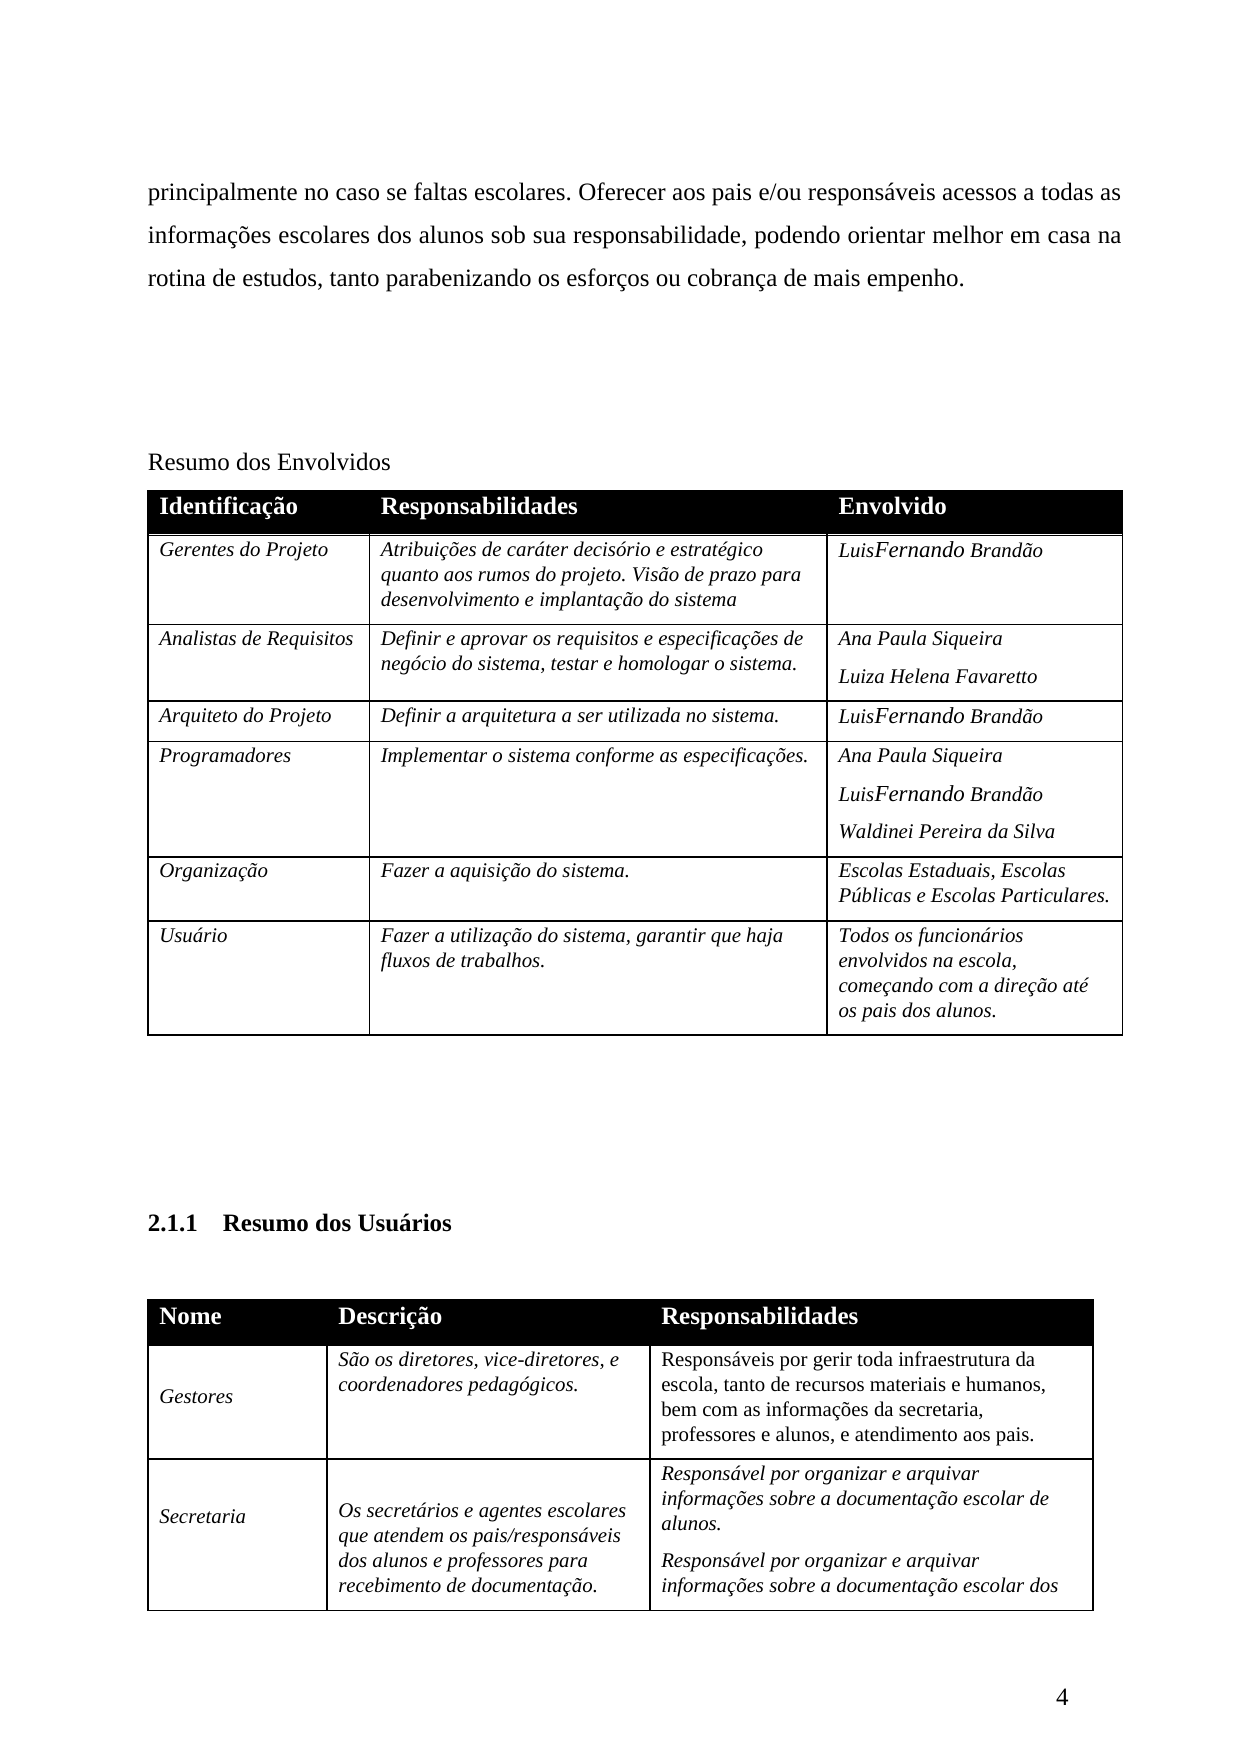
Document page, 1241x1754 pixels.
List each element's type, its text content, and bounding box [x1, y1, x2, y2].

table_cell Usuário [149, 922, 369, 1034]
table_cell Arquiteto do Projeto [149, 702, 369, 741]
table_cell Os secretários e agentes escolares que atendem os pais/responsáveis dos alunos e professores para recebimento de documentação. [328, 1460, 649, 1609]
table_header Envolvido [828, 492, 1122, 534]
table_cell Gestores [149, 1346, 326, 1458]
table_cell Ana Paula Siqueira Luiza Helena Favaretto [828, 625, 1122, 700]
text Resumo dos Envolvidos [148, 447, 1122, 476]
table_header Responsabilidades [370, 492, 826, 534]
table_cell Definir e aprovar os requisitos e especificações de negócio do sistema, testar e homologar o sistema. [370, 625, 826, 700]
table_cell Ana Paula Siqueira LuisFernando Brandão Waldinei Pereira da Silva [828, 742, 1122, 856]
table_cell Fazer a utilização do sistema, garantir que haja fluxos de trabalhos. [370, 922, 826, 1034]
table_header Nome [149, 1301, 326, 1344]
table_header Identificação [149, 492, 369, 534]
subtitle Resumo dos Usuários [148, 1208, 1122, 1237]
table_cell Definir a arquitetura a ser utilizada no sistema. [370, 702, 826, 741]
table_cell Fazer a aquisição do sistema. [370, 858, 826, 920]
table_header Responsabilidades [651, 1301, 1092, 1344]
table_cell São os diretores, vice-diretores, e coordenadores pedagógicos. [328, 1346, 649, 1458]
table_cell Organização [149, 858, 369, 920]
table_cell Escolas Estaduais, Escolas Públicas e Escolas Particulares. [828, 858, 1122, 920]
table_cell Secretaria [149, 1460, 326, 1609]
table_cell Analistas de Requisitos [149, 625, 369, 700]
table_cell Implementar o sistema conforme as especificações. [370, 742, 826, 856]
table_cell Gerentes do Projeto [149, 536, 369, 623]
table_cell LuisFernando Brandão [828, 702, 1122, 741]
table_cell Todos os funcionários envolvidos na escola, começando com a direção até os pais dos alunos. [828, 922, 1122, 1034]
table_header Descrição [328, 1301, 649, 1344]
table_cell Responsáveis por gerir toda infraestrutura da escola, tanto de recursos materiais e humanos, bem com as informações da secretaria, professores e alunos, e atendimento aos pais. [651, 1346, 1092, 1458]
table_cell Atribuições de caráter decisório e estratégico quanto aos rumos do projeto. Visão de prazo para desenvolvimento e implantação do sistema [370, 536, 826, 623]
table_cell Programadores [149, 742, 369, 856]
table_cell LuisFernando Brandão [828, 536, 1122, 623]
